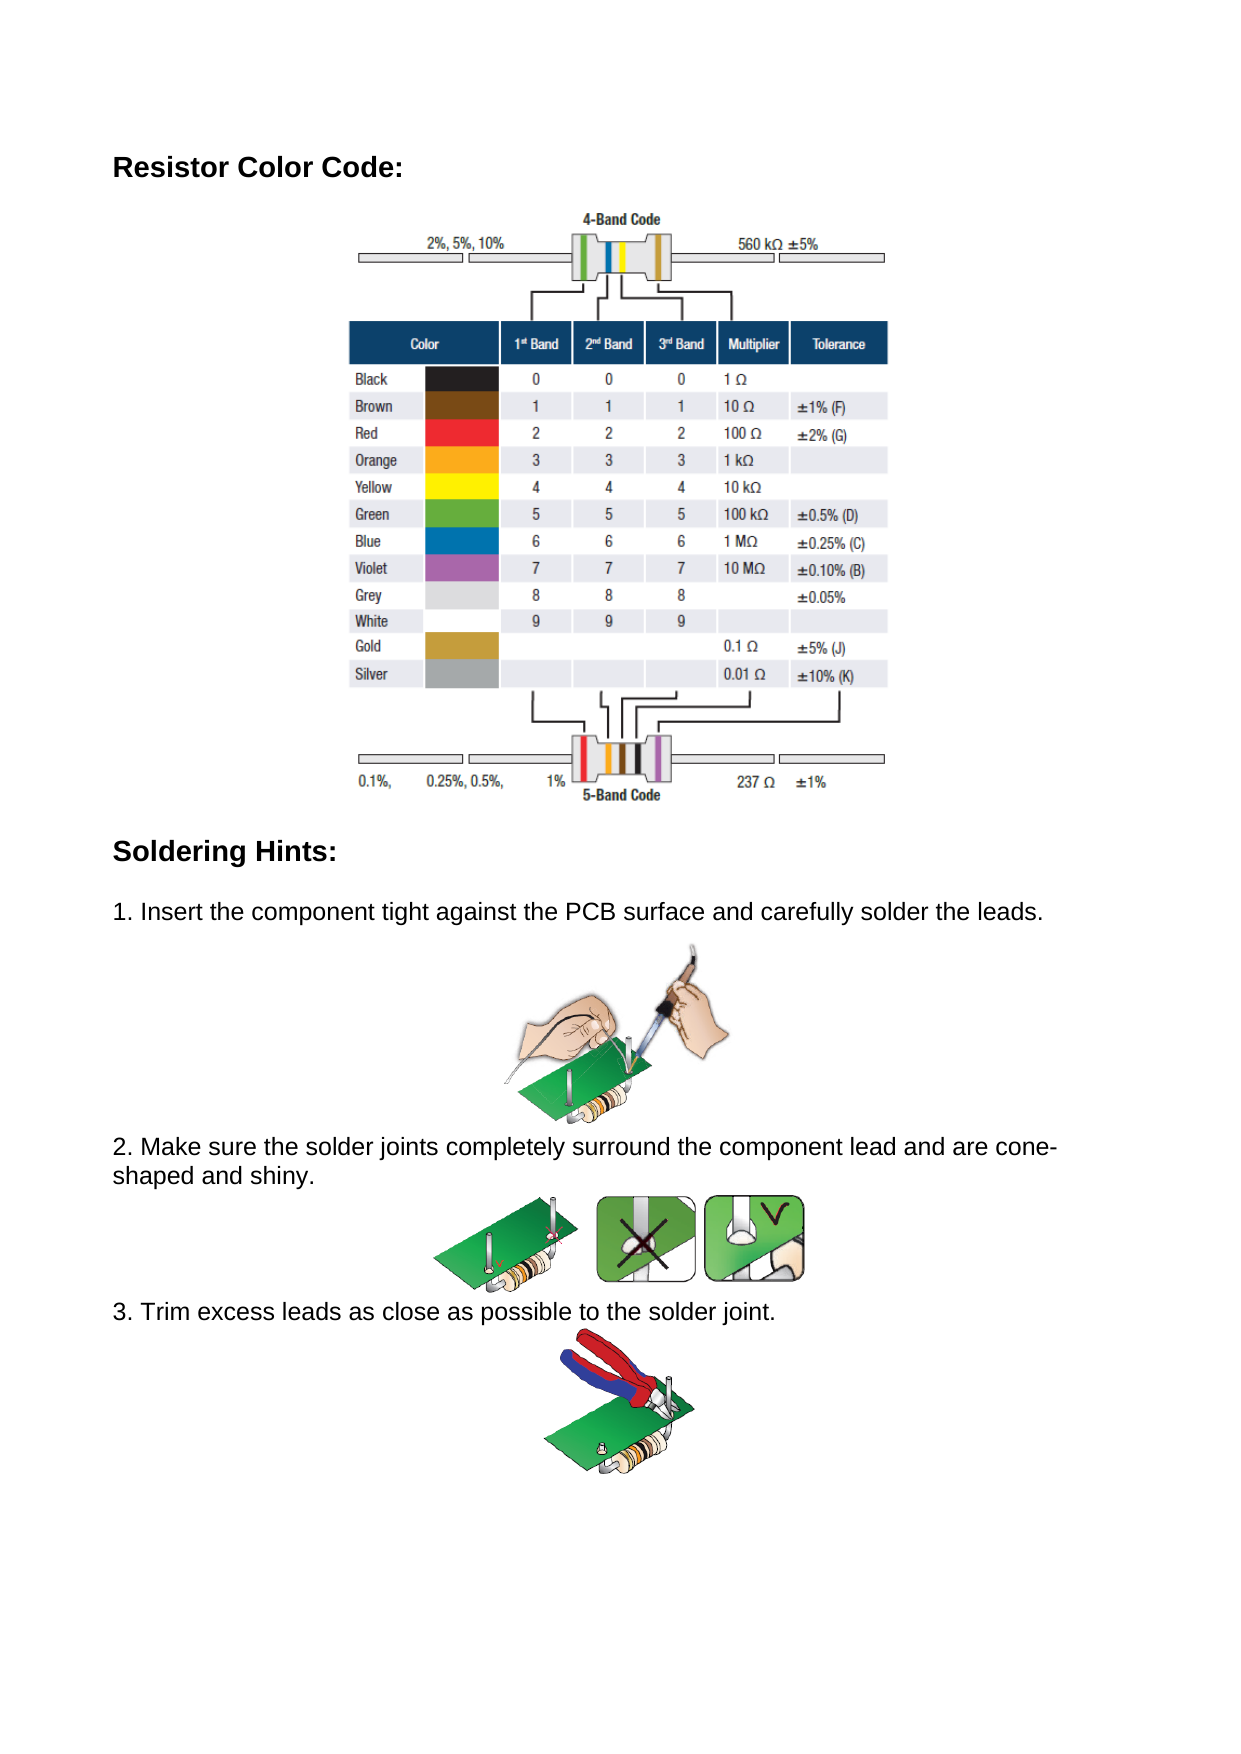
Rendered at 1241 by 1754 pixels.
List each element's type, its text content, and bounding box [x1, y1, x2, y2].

text 1. Insert the component tight against the PCB surface and carefully solder the leads. [112, 897, 1128, 925]
text Resistor Color Code: [112, 150, 1128, 183]
text Soldering Hints: [112, 834, 1128, 868]
picture [504, 925, 737, 1132]
picture [429, 1189, 812, 1298]
text 3. Trim excess leads as close as possible to the solder joint. [112, 1297, 1128, 1326]
picture [539, 1326, 701, 1474]
text 2. Make sure the solder joints completely surround the component lead and are cone-shaped and shiny. [112, 1132, 1128, 1189]
picture [341, 212, 899, 806]
